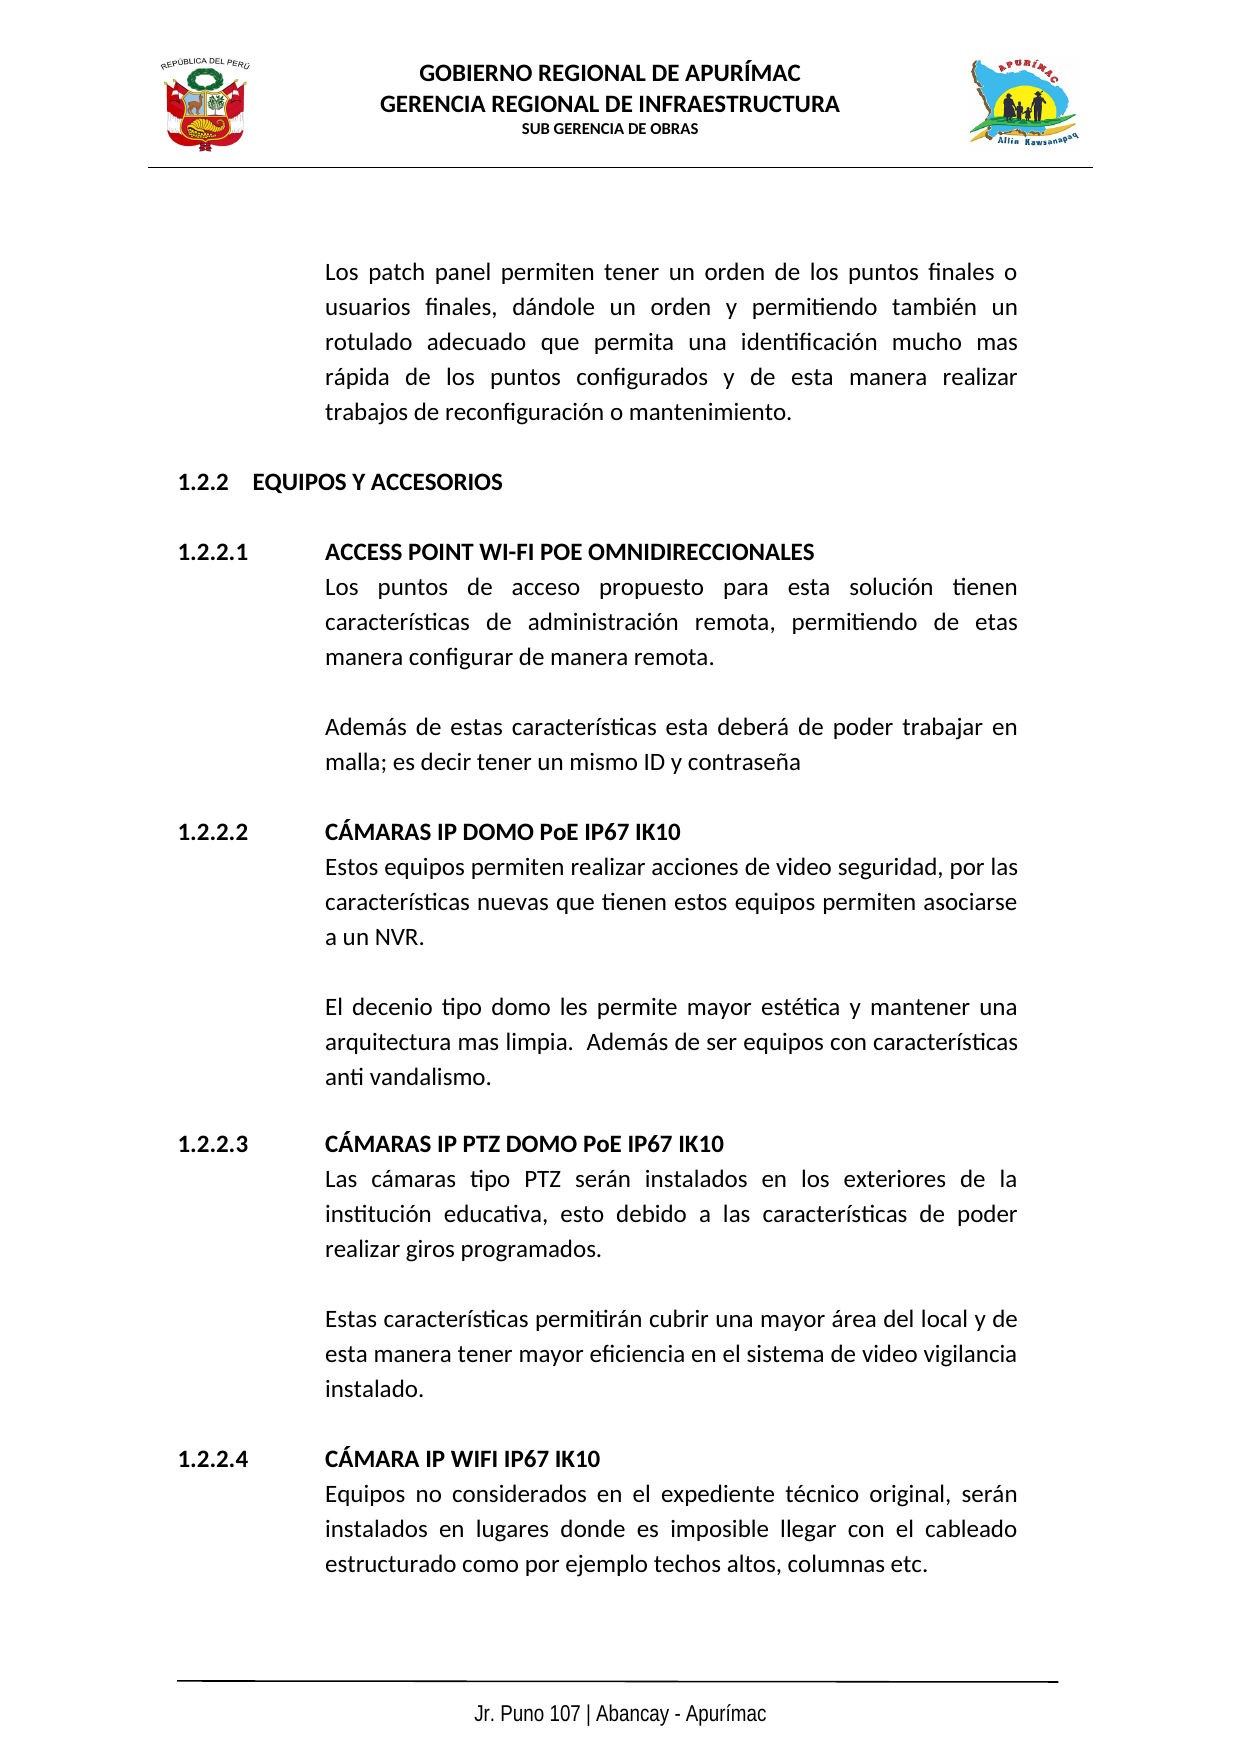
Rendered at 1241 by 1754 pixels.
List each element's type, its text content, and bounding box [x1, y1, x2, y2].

list Además de estas características esta deberá de poder trabajar en malla; es decir tener un mismo ID y contraseña [325, 711, 1019, 777]
list CÁMARAS IP PTZ DOMO PoE IP67 IK10 [177, 1129, 1019, 1159]
list EQUIPOS Y ACCESORIOS [177, 466, 1019, 497]
list Los puntos de acceso propuesto para esta solución tienen características de administración remota, permitiendo de etas manera configurar de manera remota. [325, 571, 1019, 672]
list CÁMARA IP WIFI IP67 IK10 [177, 1444, 1019, 1474]
list El decenio tipo domo les permite mayor estética y mantener una arquitectura mas limpia. Además de ser equipos con características anti vandalismo. [325, 991, 1019, 1092]
list Estas características permitirán cubrir una mayor área del local y de esta manera tener mayor eficiencia en el sistema de video vigilancia instalado. [325, 1304, 1019, 1404]
list Las cámaras tipo PTZ serán instalados en los exteriores de la institución educativa, esto debido a las características de poder realizar giros programados. [325, 1164, 1019, 1264]
picture [158, 57, 252, 152]
list Estos equipos permiten realizar acciones de video seguridad, por las características nuevas que tienen estos equipos permiten asociarse a un NVR. [325, 851, 1019, 952]
list ACCESS POINT WI-FI POE OMNIDIRECCIONALES [177, 536, 1019, 567]
list CÁMARAS IP DOMO PoE IP67 IK10 [177, 816, 1019, 847]
list Equipos no considerados en el expediente técnico original, serán instalados en lugares donde es imposible llegar con el cableado estructurado como por ejemplo techos altos, columnas etc. [325, 1479, 1019, 1579]
picture [967, 57, 1082, 151]
list Los patch panel permiten tener un orden de los puntos finales o usuarios finales, dándole un orden y permitiendo también un rotulado adecuado que permita una identificación mucho mas rápida de los puntos configurados y de esta manera realizar trabajos de reconfiguración o mantenimiento. [325, 256, 1019, 427]
